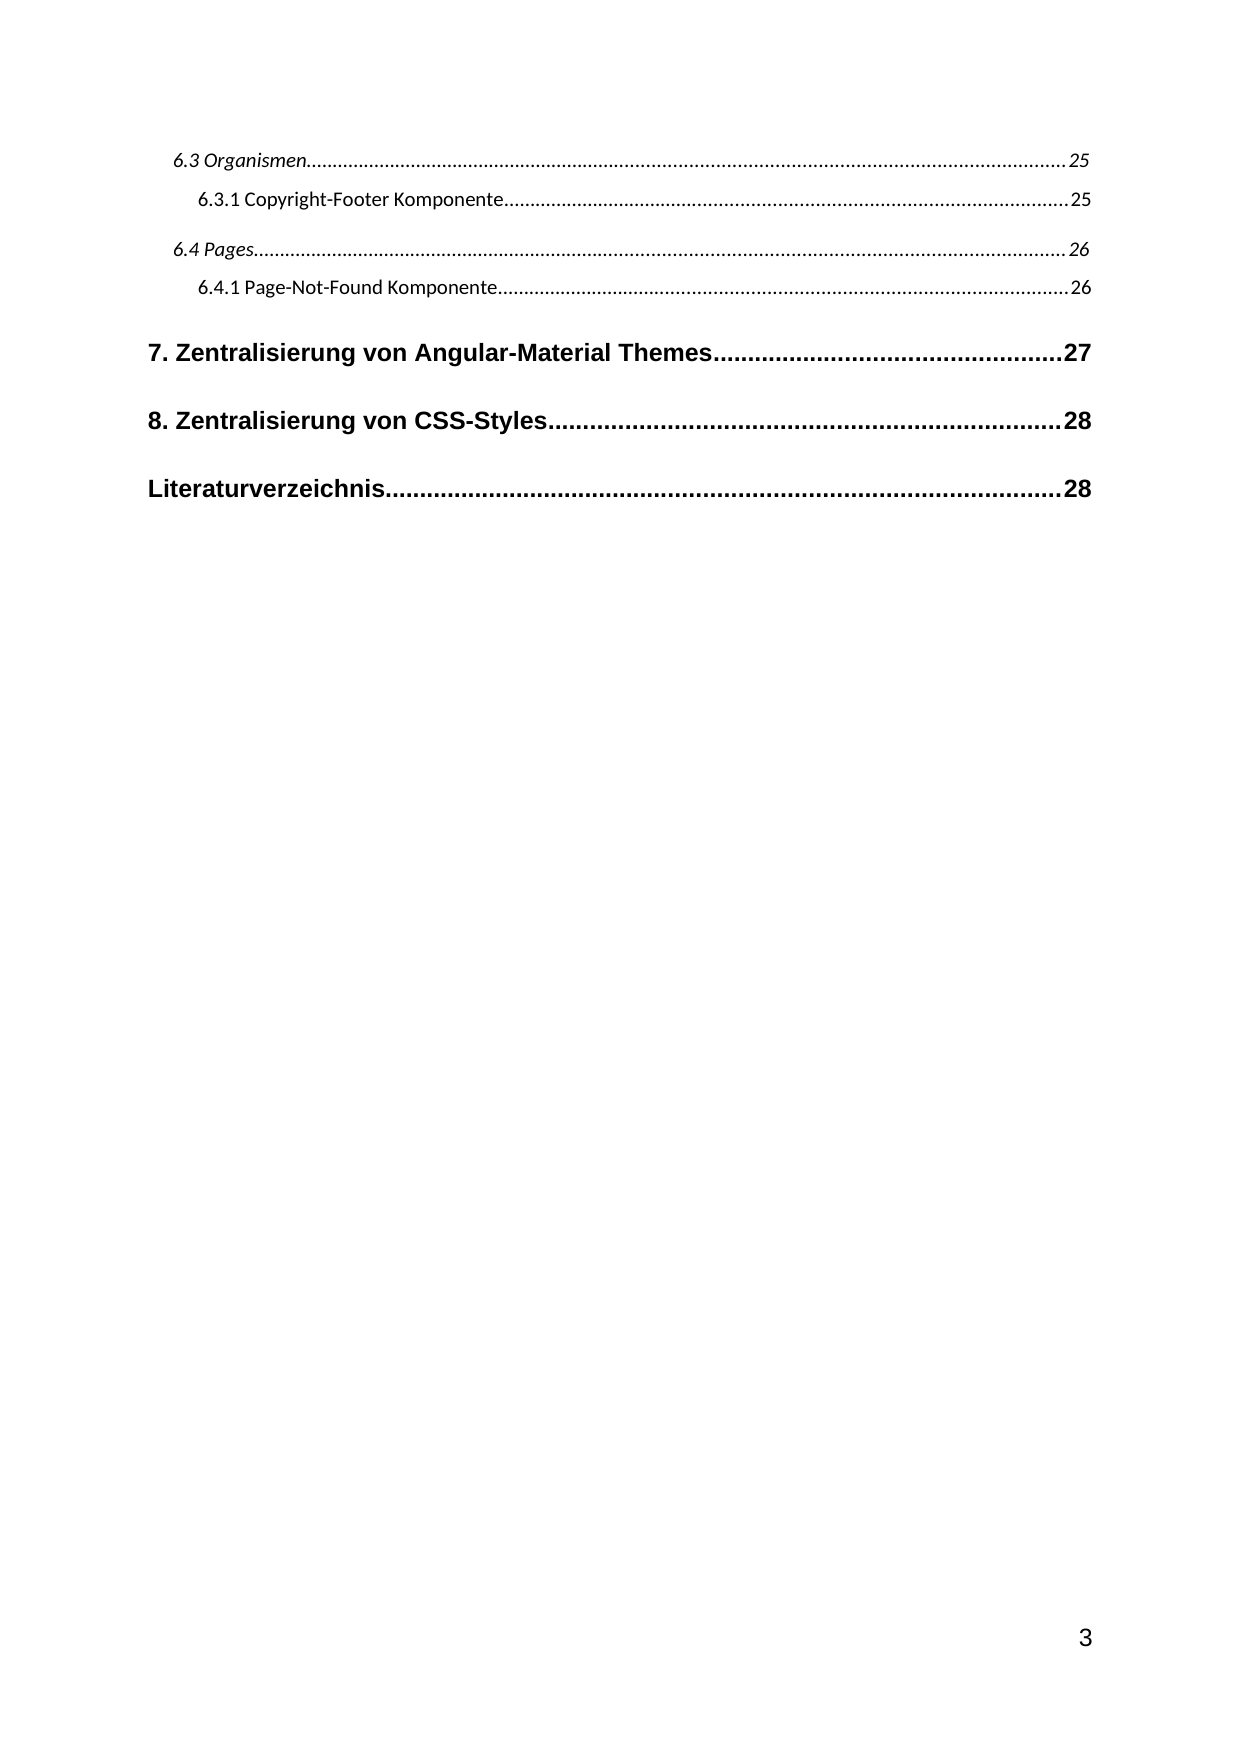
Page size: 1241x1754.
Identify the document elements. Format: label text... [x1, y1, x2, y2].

text 7. Zentralisierung von Angular-Material Themes 27 [148, 338, 1093, 366]
text 8. Zentralisierung von CSS-Styles 28 [148, 406, 1093, 434]
text 6.4 Pages 26 [173, 236, 1093, 262]
text 6.3 Organismen 25 [173, 148, 1093, 173]
text 6.3.1 Copyright-Footer Komponente 25 [198, 186, 1093, 211]
text Literaturverzeichnis 28 [148, 474, 1093, 503]
text 6.4.1 Page-Not-Found Komponente 26 [198, 274, 1093, 300]
